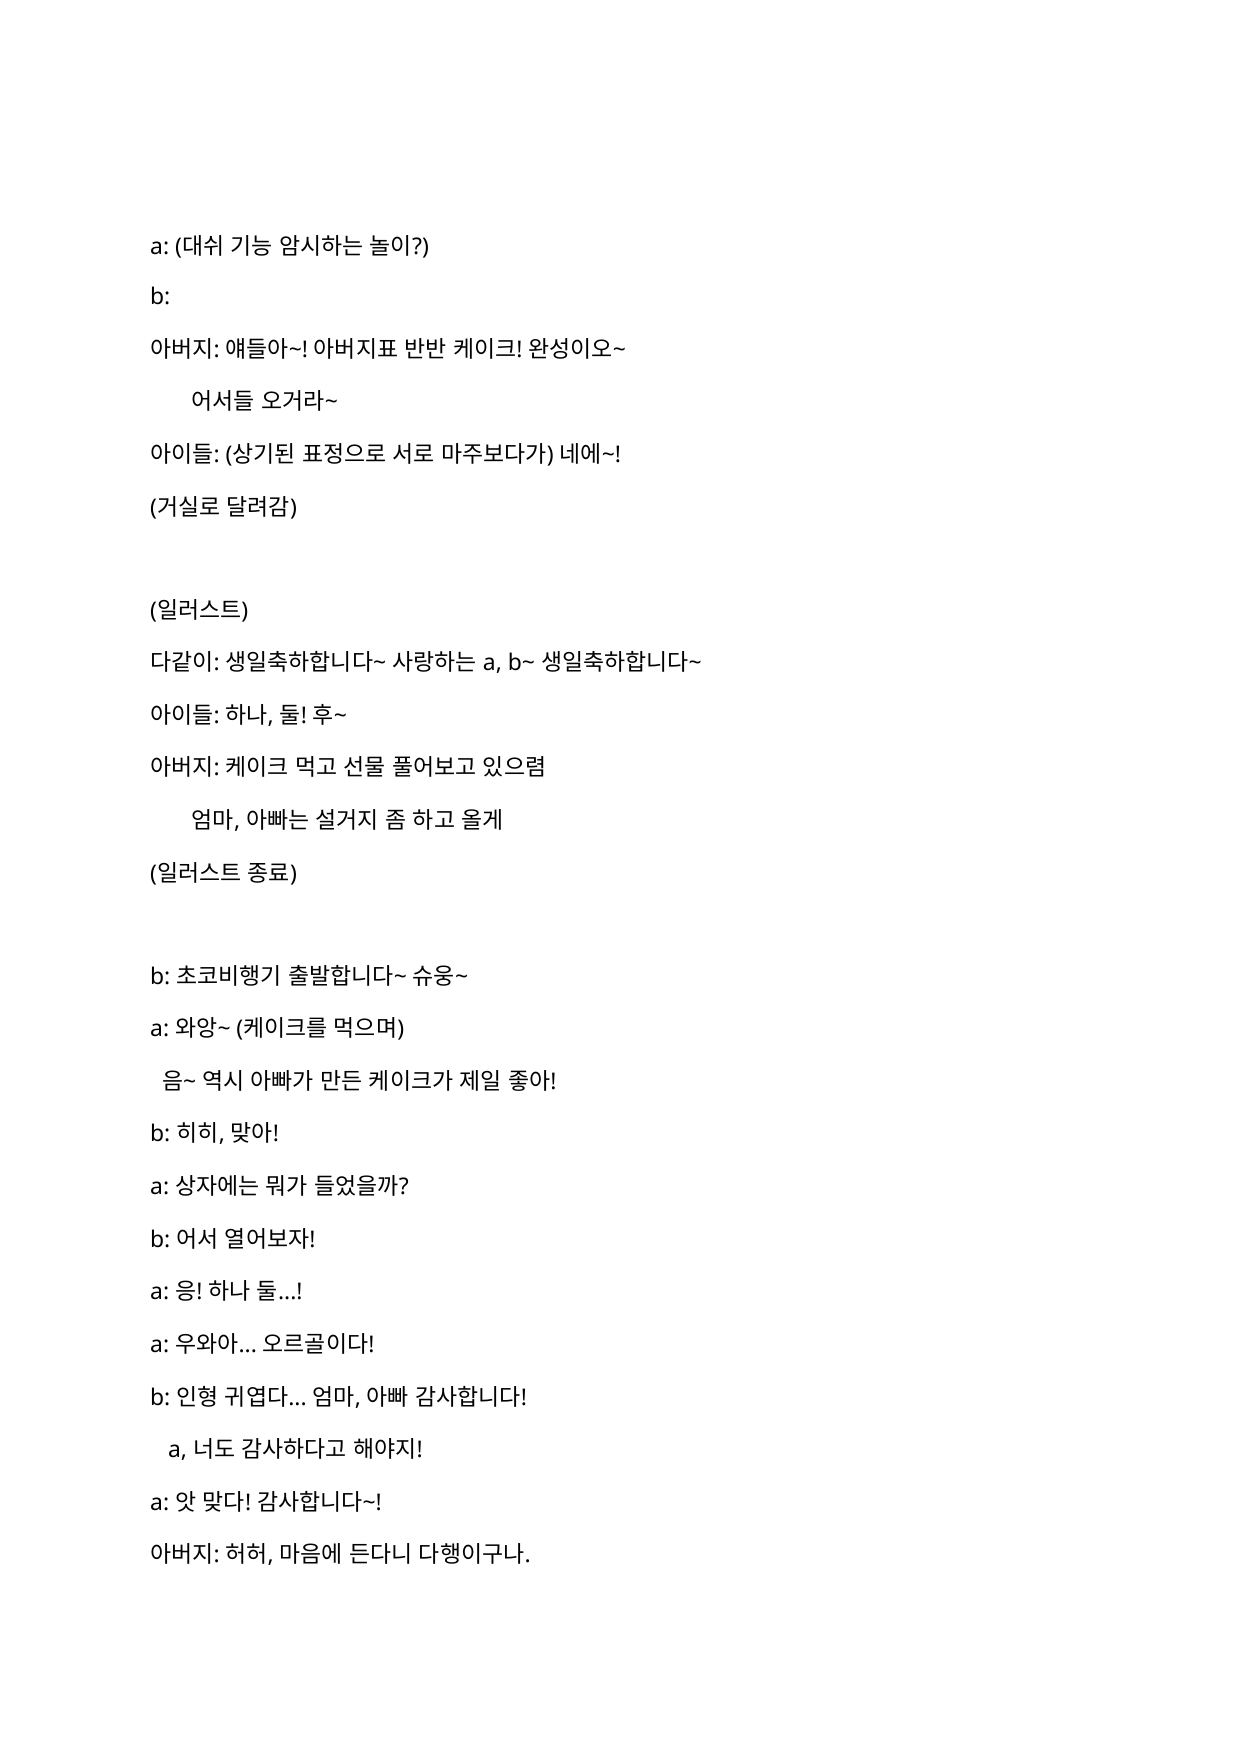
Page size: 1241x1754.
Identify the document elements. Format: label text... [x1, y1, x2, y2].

text (일러스트 종료) [150, 854, 1090, 888]
text (일러스트) [150, 591, 1090, 625]
text a, 너도 감사하다고 해야지! [150, 1431, 1090, 1464]
text a: 앗 맞다! 감사합니다~! [150, 1483, 1090, 1517]
text 음~ 역시 아빠가 만든 케이크가 제일 좋아! [150, 1063, 1090, 1096]
text 아버지: 허허, 마음에 든다니 다행이구나. [150, 1536, 1090, 1569]
text 아이들: 하나, 둘! 후~ [150, 697, 1090, 730]
text a: 우와아... 오르골이다! [150, 1326, 1090, 1359]
text 아버지: 얘들아~! 아버지표 반반 케이크! 완성이오~ [150, 331, 1090, 364]
text b: 인형 귀엽다... 엄마, 아빠 감사합니다! [150, 1378, 1090, 1412]
text b: 어서 열어보자! [150, 1221, 1090, 1254]
text a: 와앙~ (케이크를 먹으며) [150, 1010, 1090, 1043]
text a: (대쉬 기능 암시하는 놀이?) [150, 228, 1090, 261]
text a: 응! 하나 둘...! [150, 1273, 1090, 1306]
text 다같이: 생일축하합니다~ 사랑하는 a, b~ 생일축하합니다~ [150, 644, 1090, 677]
text 아이들: (상기된 표정으로 서로 마주보다가) 네에~! [150, 436, 1090, 469]
text (거실로 달려감) [150, 488, 1090, 522]
text b: [150, 280, 1090, 311]
text a: 상자에는 뭐가 들었을까? [150, 1168, 1090, 1201]
text 엄마, 아빠는 설거지 좀 하고 올게 [150, 802, 1090, 835]
text 어서들 오거라~ [150, 383, 1090, 417]
text b: 히히, 맞아! [150, 1115, 1090, 1149]
text b: 초코비행기 출발합니다~ 슈웅~ [150, 957, 1090, 991]
text 아버지: 케이크 먹고 선물 풀어보고 있으렴 [150, 749, 1090, 783]
